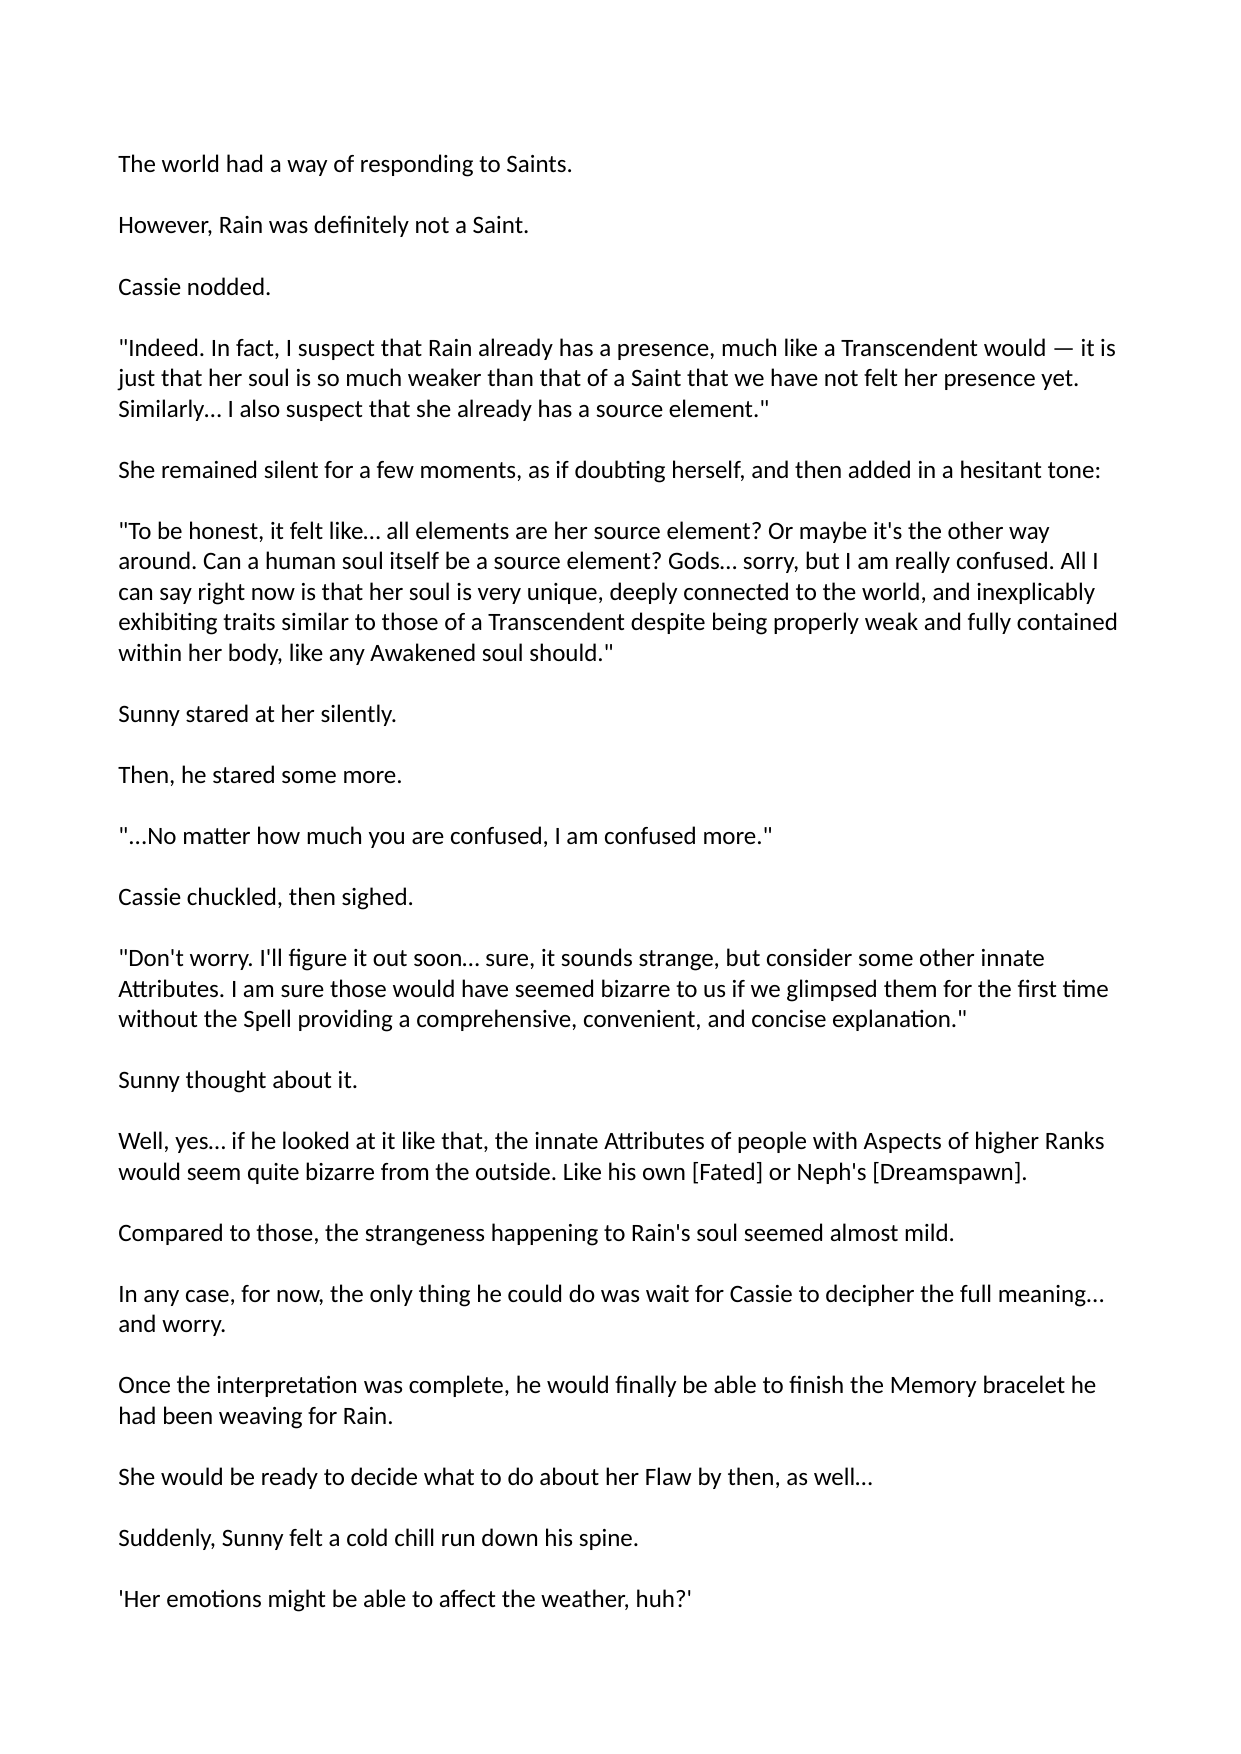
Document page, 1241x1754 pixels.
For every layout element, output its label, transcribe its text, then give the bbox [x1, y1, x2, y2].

text She would be ready to decide what to do about her Flaw by then, as well… [118, 1461, 1122, 1492]
text Sunny stared at her silently. [118, 698, 1122, 728]
text Suddenly, Sunny felt a cold chill run down his spine. [118, 1522, 1122, 1553]
text Once the interpretation was complete, he would finally be able to finish the Memory bracelet he had been weaving for Rain. [118, 1369, 1122, 1431]
text Then, he stared some more. [118, 759, 1122, 789]
text However, Rain was definitely not a Saint. [118, 210, 1122, 240]
text "Indeed. In fact, I suspect that Rain already has a presence, much like a Transcendent would — it is just that her soul is so much weaker than that of a Saint that we have not felt her presence yet. Similarly… I also suspect that she already has a source element." [118, 332, 1122, 423]
text Well, yes… if he looked at it like that, the innate Attributes of people with Aspects of higher Ranks would seem quite bizarre from the outside. Like his own [Fated] or Neph's [Dreamspawn]. [118, 1125, 1122, 1186]
text "Don't worry. I'll figure it out soon… sure, it sounds strange, but consider some other innate Attributes. I am sure those would have seemed bizarre to us if we glimpsed them for the first time without the Spell providing a comprehensive, convenient, and concise explanation." [118, 942, 1122, 1034]
text In any case, for now, the only thing he could do was wait for Cassie to decipher the full meaning... and worry. [118, 1278, 1122, 1339]
text She remained silent for a few moments, as if doubting herself, and then added in a hesitant tone: [118, 454, 1122, 484]
text 'Her emotions might be able to affect the weather, huh?' [118, 1583, 1122, 1614]
text Compared to those, the strangeness happening to Rain's soul seemed almost mild. [118, 1217, 1122, 1247]
text "...No matter how much you are confused, I am confused more." [118, 820, 1122, 851]
text "To be honest, it felt like… all elements are her source element? Or maybe it's the other way around. Can a human soul itself be a source element? Gods… sorry, but I am really confused. All I can say right now is that her soul is very unique, deeply connected to the world, and inexplicably exhibiting traits similar to those of a Transcendent despite being properly weak and fully contained within her body, like any Awakened soul should." [118, 515, 1122, 667]
text The world had a way of responding to Saints. [118, 149, 1122, 179]
text Cassie nodded. [118, 271, 1122, 301]
text Cassie chuckled, then sighed. [118, 881, 1122, 912]
text Sunny thought about it. [118, 1064, 1122, 1095]
